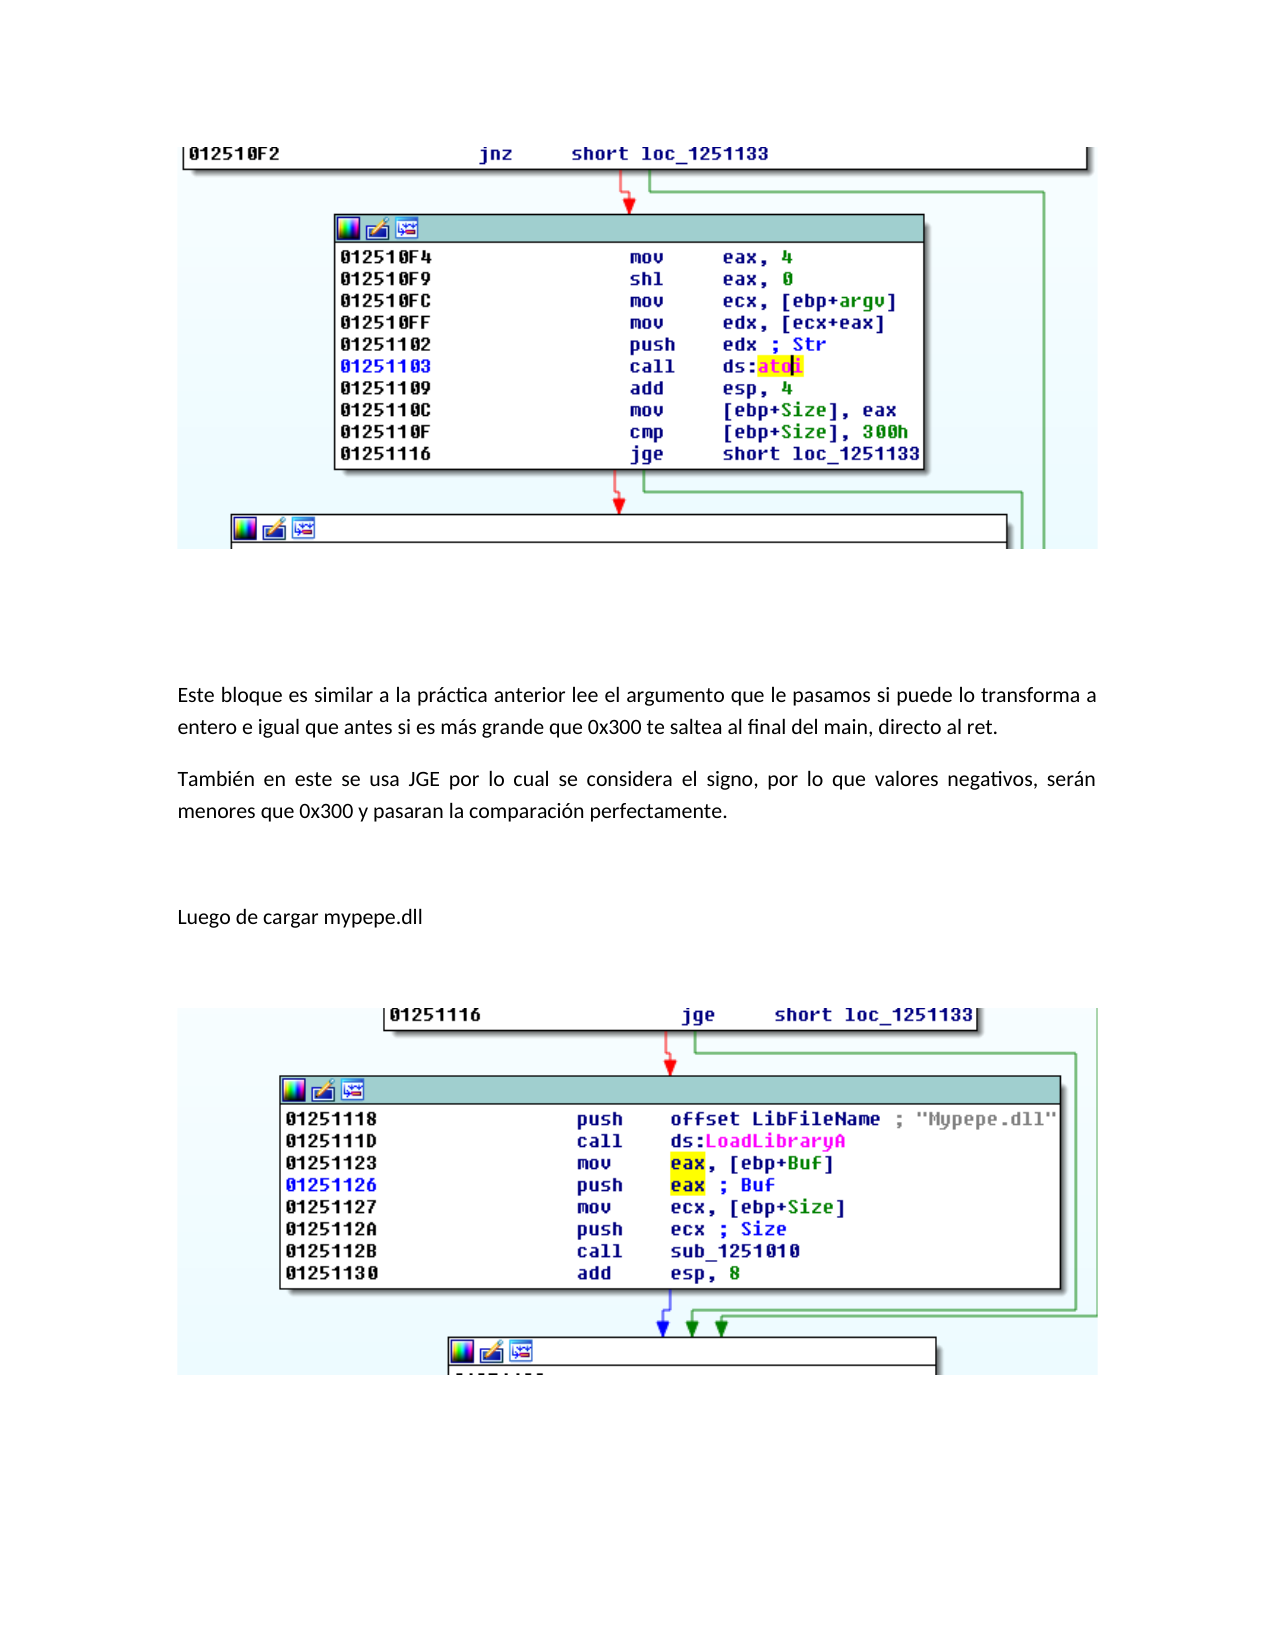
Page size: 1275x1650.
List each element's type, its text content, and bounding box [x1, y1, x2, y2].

picture [177, 147, 1098, 549]
text También en este se usa JGE por lo cual se considera el signo, por lo que valores negativos, serán menores que 0x300 y pasaran la comparación perfectamente. [177, 766, 1098, 824]
text Este bloque es similar a la práctica anterior lee el argumento que le pasamos si puede lo transforma a entero e igual que antes si es más grande que 0x300 te saltea al final del main, directo al ret. [177, 681, 1098, 739]
picture [177, 1008, 1098, 1375]
text Luego de cargar mypepe.dll [177, 903, 1098, 930]
